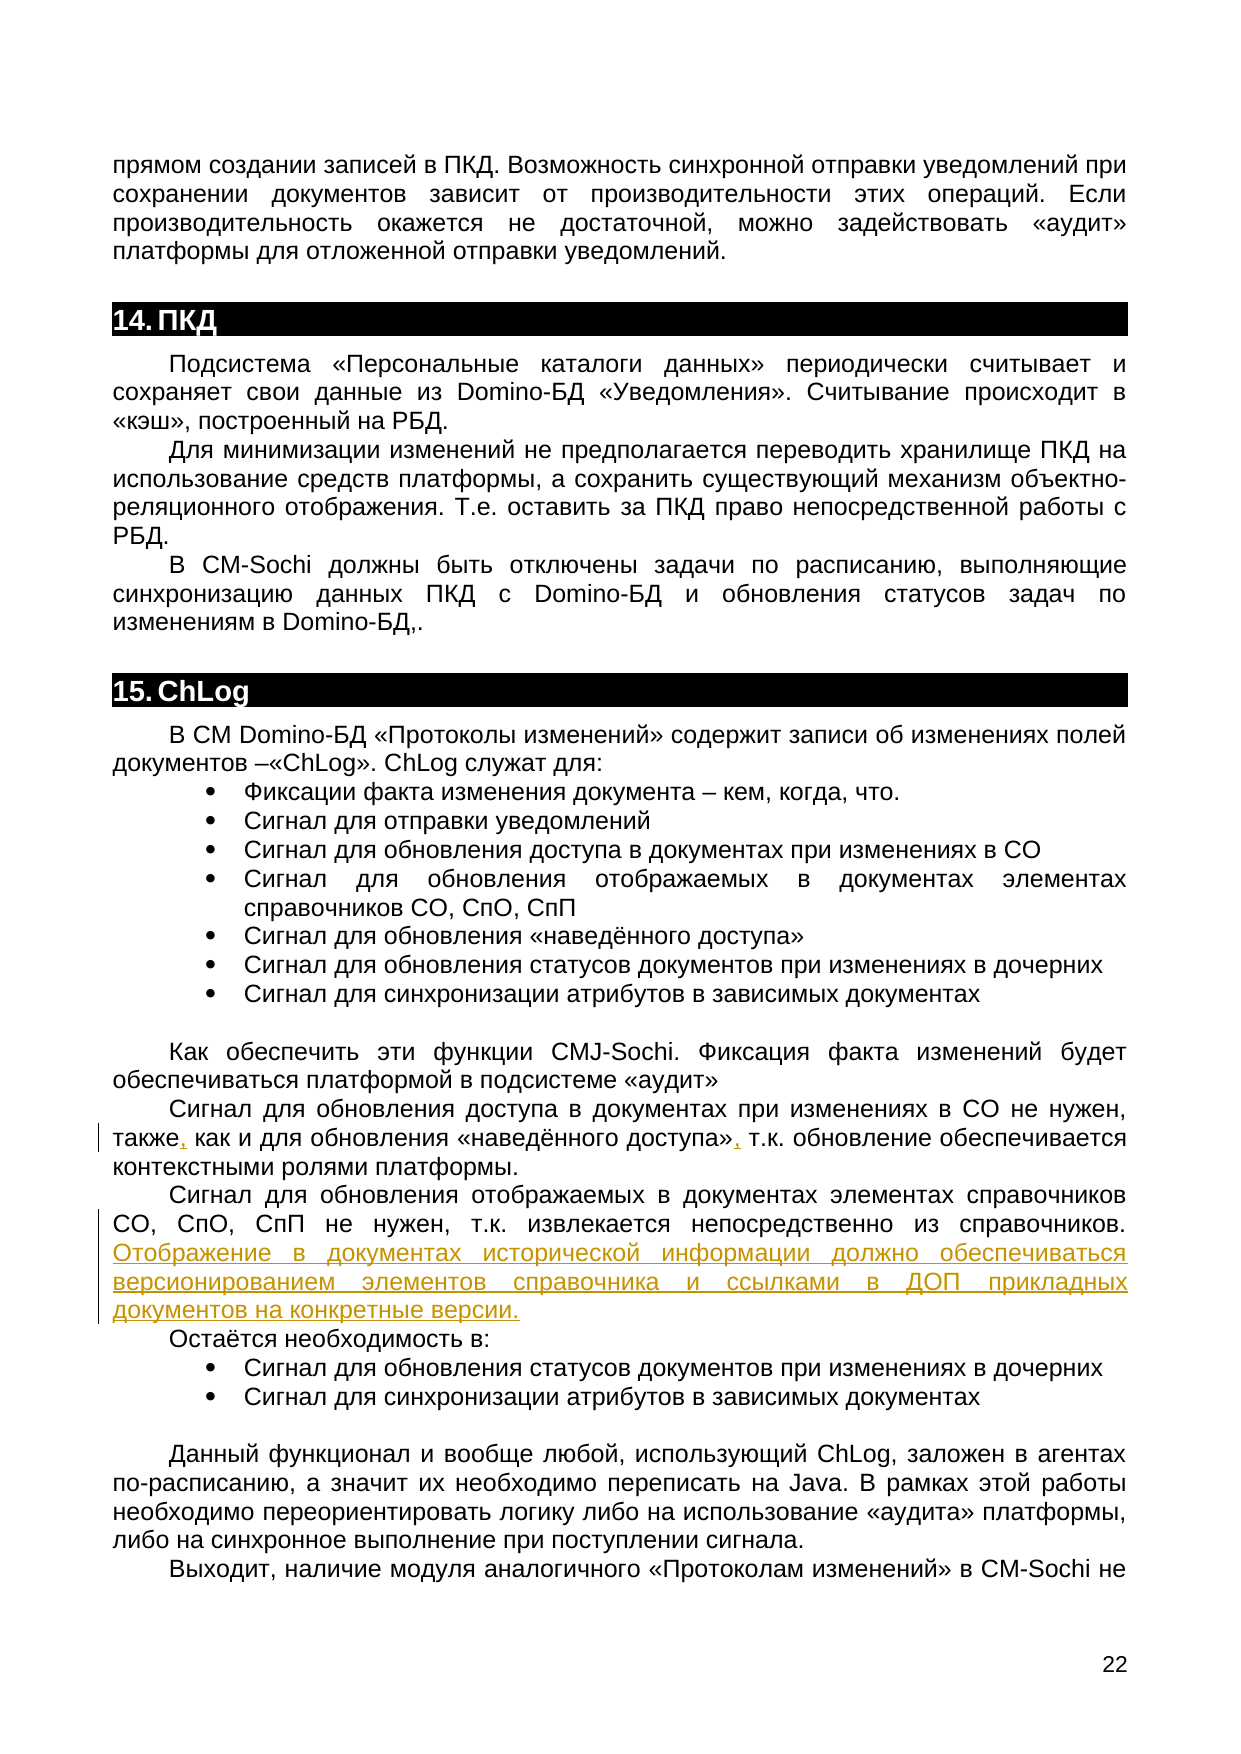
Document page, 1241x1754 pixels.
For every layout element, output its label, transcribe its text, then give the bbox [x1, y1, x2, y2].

list Фиксации факта изменения документа – кем, когда, что. [206, 777, 1128, 806]
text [112, 1554, 1128, 1583]
list Сигнал для обновления статусов документов при изменениях в дочерних [206, 1353, 1128, 1382]
list Сигнал для обновления отображаемых в документах элементах справочников СО, СпО, СпП [206, 864, 1128, 921]
text Сигнал для обновления отображаемых в документах элементах справочников СО, СпО, СпП не нужен, т.к. извлекается непосредственно из справочников. [112, 1180, 1128, 1263]
text Сигнал для обновления доступа в документах при изменениях в СО не нужен, также как и для обновления «наведённого доступа» т.к. обновление обеспечивается контекстными ролями платформы. [112, 1094, 1128, 1180]
list Сигнал для синхронизации атрибутов в зависимых документах [206, 979, 1128, 1008]
text Для минимизации изменений не предполагается переводить хранилище ПКД на использование средств платформы, а сохранить существующий механизм объектно-реляционного отображения. Т.е. оставить за ПКД право непосредственной работы с РБД. [112, 435, 1128, 550]
list Сигнал для отправки уведомлений [206, 806, 1128, 835]
text Сигнал для обновления отображаемых в документах элементах справочников СО, СпО, СпП не нужен, т.к. извлекается непосредственно из справочников. [112, 1264, 1128, 1291]
text Подсистема «Персональные каталоги данных» периодически считывает и сохраняет свои данные из Domino-БД «Уведомления». Считывание происходит в «кэш», построенный на РБД. [112, 348, 1128, 435]
text В CM-Sochi должны быть отключены задачи по расписанию, выполняющие синхронизацию данных ПКД с Domino-БД и обновления статусов задач по изменениям в Domino-БД,. [112, 550, 1128, 636]
text Остаётся необходимость в: [169, 1324, 1128, 1353]
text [112, 150, 1128, 265]
list Сигнал для обновления доступа в документах при изменениях в СО [206, 835, 1128, 864]
text В CM Domino-БД «Протоколы изменений» содержит записи об изменениях полей документов –«ChLog». ChLog служат для: [112, 719, 1128, 777]
text Данный функционал и вообще любой, использующий ChLog, заложен в агентах по-расписанию, а значит их необходимо переписать на Java. В рамках этой работы необходимо переориентировать логику либо на использование «аудита» платформы, либо на синхронное выполнение при поступлении сигнала. [112, 1439, 1128, 1554]
text ПКД [112, 302, 1128, 336]
list Сигнал для обновления «наведённого доступа» [206, 921, 1128, 950]
text Сигнал для обновления отображаемых в документах элементах справочников СО, СпО, СпП не нужен, т.к. извлекается непосредственно из справочников. [112, 1292, 1128, 1324]
text ChLog [112, 673, 1128, 707]
list Сигнал для обновления статусов документов при изменениях в дочерних [206, 950, 1128, 979]
list Сигнал для синхронизации атрибутов в зависимых документах [206, 1382, 1128, 1411]
text Как обеспечить эти функции CMJ-Sochi. Фиксация факта изменений будет обеспечиваться платформой в подсистеме «аудит» [112, 1037, 1128, 1094]
